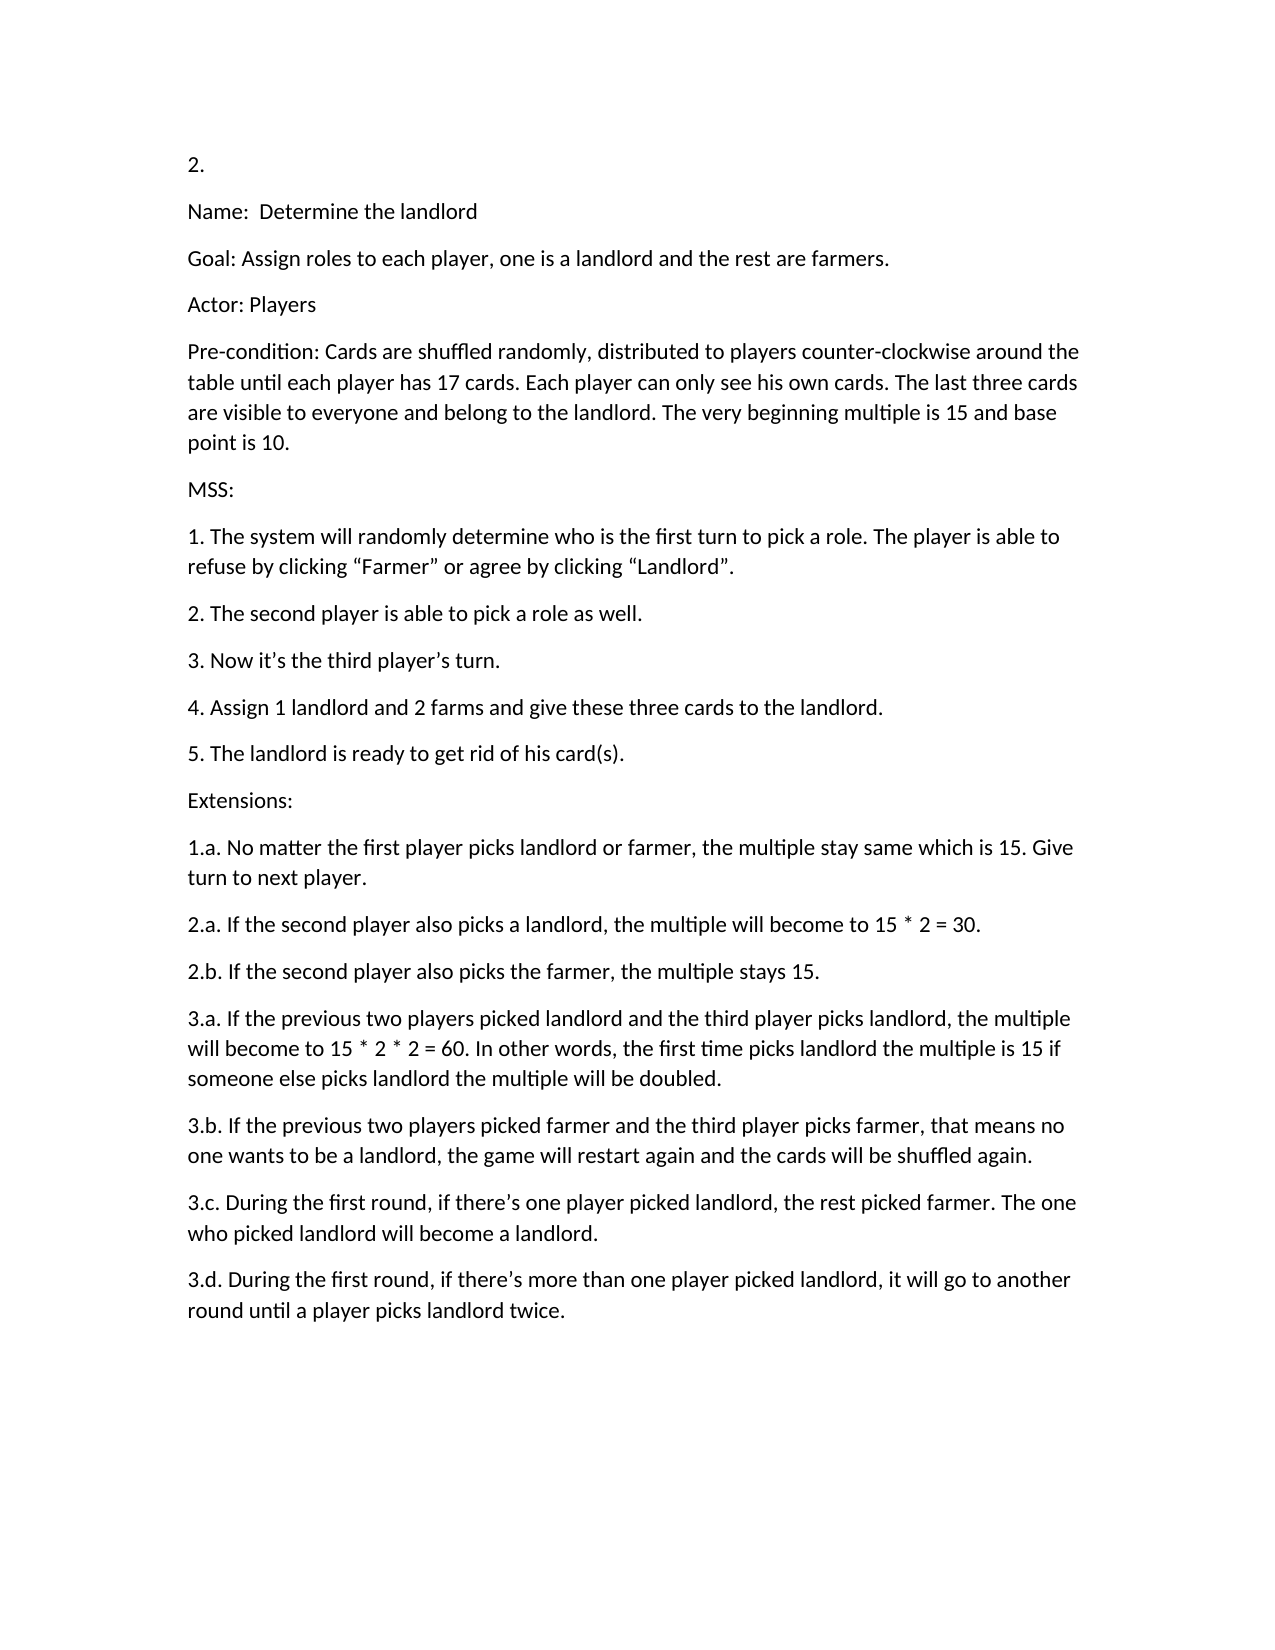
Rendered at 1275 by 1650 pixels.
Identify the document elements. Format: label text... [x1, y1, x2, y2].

text Name: Determine the landlord [187, 197, 1087, 225]
text 4. Assign 1 landlord and 2 farms and give these three cards to the landlord. [187, 693, 1087, 721]
text Pre-condition: Cards are shuffled randomly, distributed to players counter-clockwise around the table until each player has 17 cards. Each player can only see his own cards. The last three cards are visible to everyone and belong to the landlord. The very beginning multiple is 15 and base point is 10. [187, 337, 1087, 456]
text Actor: Players [187, 291, 1087, 319]
text 5. The landlord is ready to get rid of his card(s). [187, 739, 1087, 768]
text 1. The system will randomly determine who is the first turn to pick a role. The player is able to refuse by clicking “Farmer” or agree by clicking “Landlord”. [187, 522, 1087, 580]
text MSS: [187, 475, 1087, 503]
text 2.a. If the second player also picks a landlord, the multiple will become to 15 * 2 = 30. [187, 910, 1087, 938]
text 1.a. No matter the first player picks landlord or farmer, the multiple stay same which is 15. Give turn to next player. [187, 833, 1087, 892]
text 2. [187, 150, 1087, 178]
text 2. The second player is able to pick a role as well. [187, 599, 1087, 627]
text 3.a. If the previous two players picked landlord and the third player picks landlord, the multiple will become to 15 * 2 * 2 = 60. In other words, the first time picks landlord the multiple is 15 if someone else picks landlord the multiple will be doubled. [187, 1004, 1087, 1093]
text Goal: Assign roles to each player, one is a landlord and the rest are farmers. [187, 244, 1087, 272]
text 3.d. During the first round, if there’s more than one player picked landlord, it will go to another round until a player picks landlord twice. [187, 1266, 1087, 1324]
text 3.b. If the previous two players picked farmer and the third player picks farmer, that means no one wants to be a landlord, the game will restart again and the cards will be shuffled again. [187, 1111, 1087, 1170]
text 2.b. If the second player also picks the farmer, the multiple stays 15. [187, 957, 1087, 985]
text 3. Now it’s the third player’s turn. [187, 646, 1087, 674]
text Extensions: [187, 786, 1087, 814]
text 3.c. During the first round, if there’s one player picked landlord, the rest picked farmer. The one who picked landlord will become a landlord. [187, 1188, 1087, 1247]
